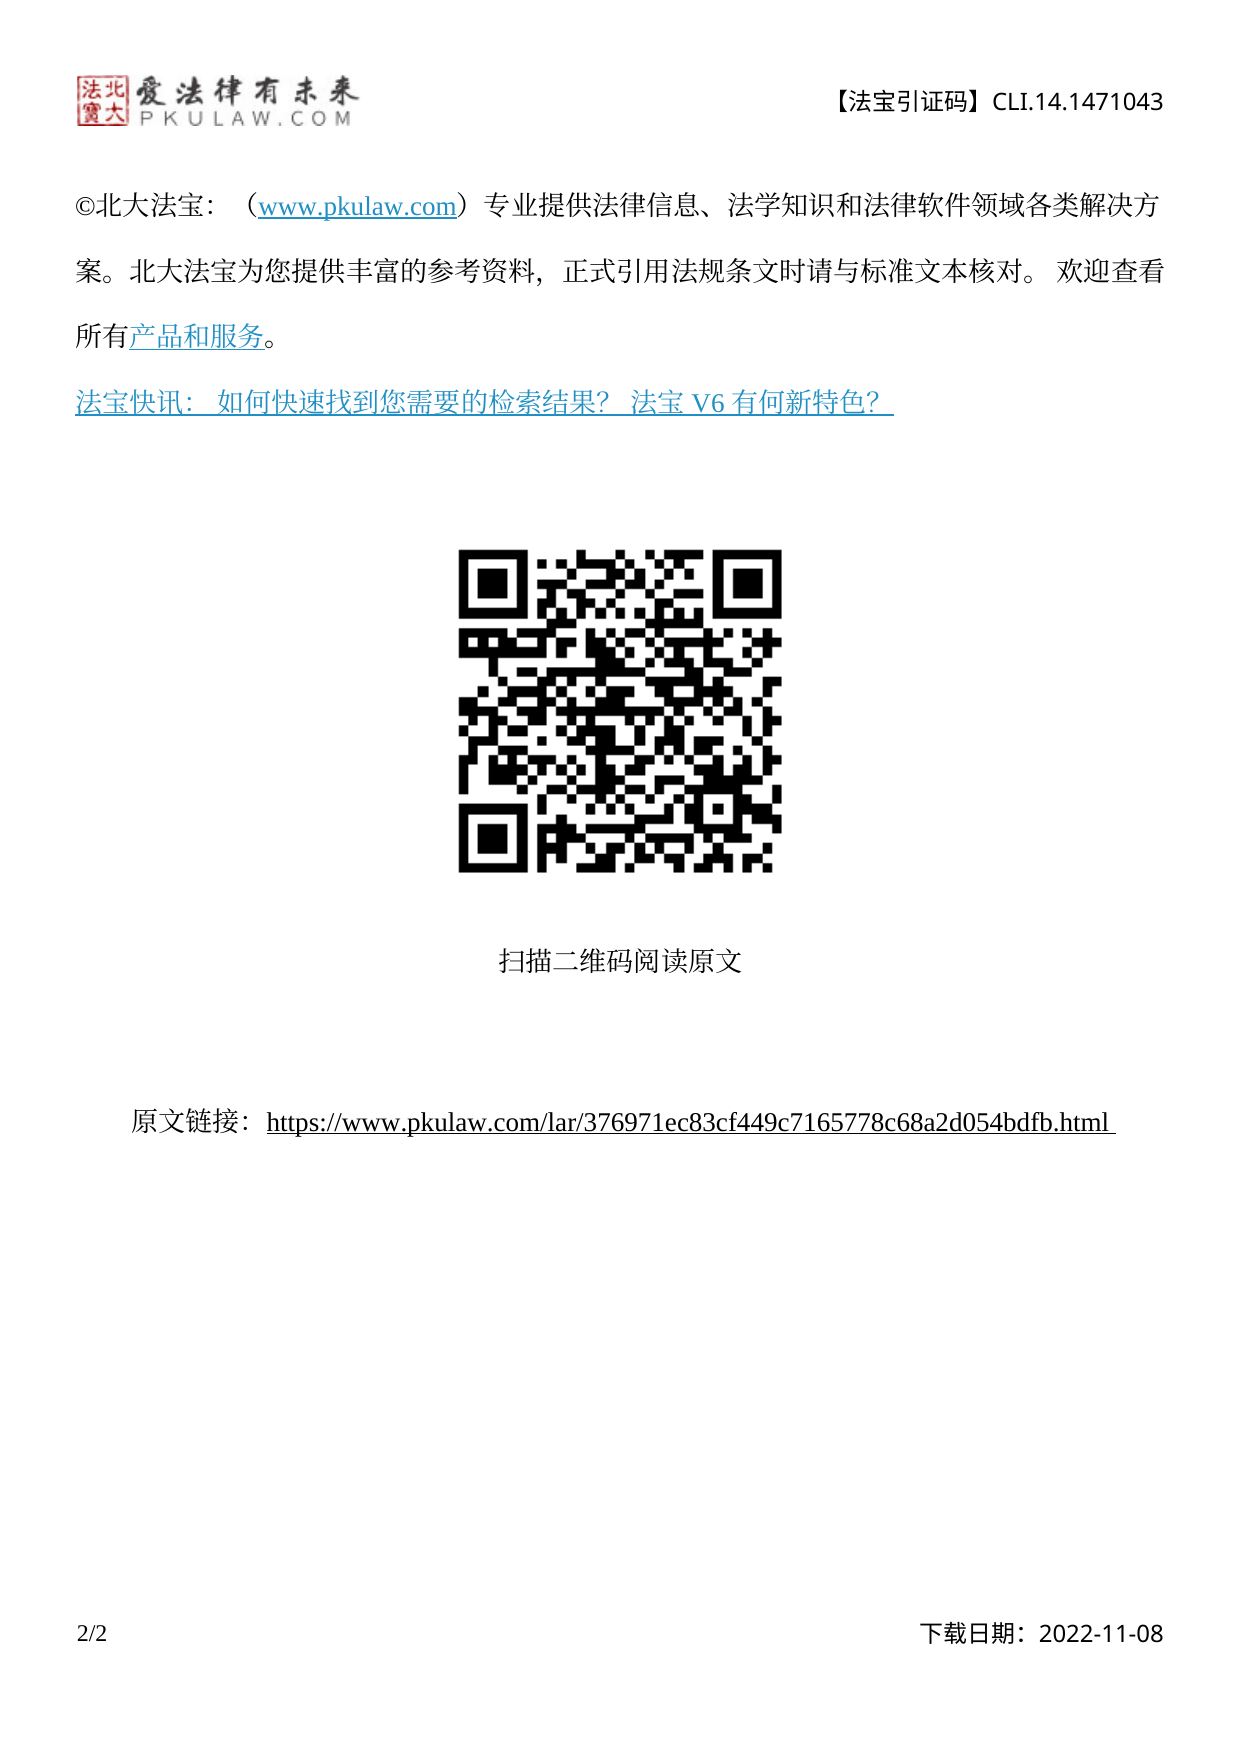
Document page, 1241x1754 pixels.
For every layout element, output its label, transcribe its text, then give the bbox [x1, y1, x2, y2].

text 原文链接：https://www.pkulaw.com/lar/376971ec83cf449c7165778c68a2d054bdfb.html [75, 1071, 1165, 1137]
text 扫描二维码阅读原文 [169, 912, 1071, 978]
picture [420, 511, 821, 912]
picture [76, 75, 361, 126]
text ©北大法宝：（www.pkulaw.com）专业提供法律信息、法学知识和法律软件领域各类解决方案。北大法宝为您提供丰富的参考资料，正式引用法规条文时请与标准文本核对。 欢迎查看所有产品和服务。 法宝快讯： 如何快速找到您需要的检索结果？ 法宝 V6 有何新特色？ [75, 156, 1165, 418]
